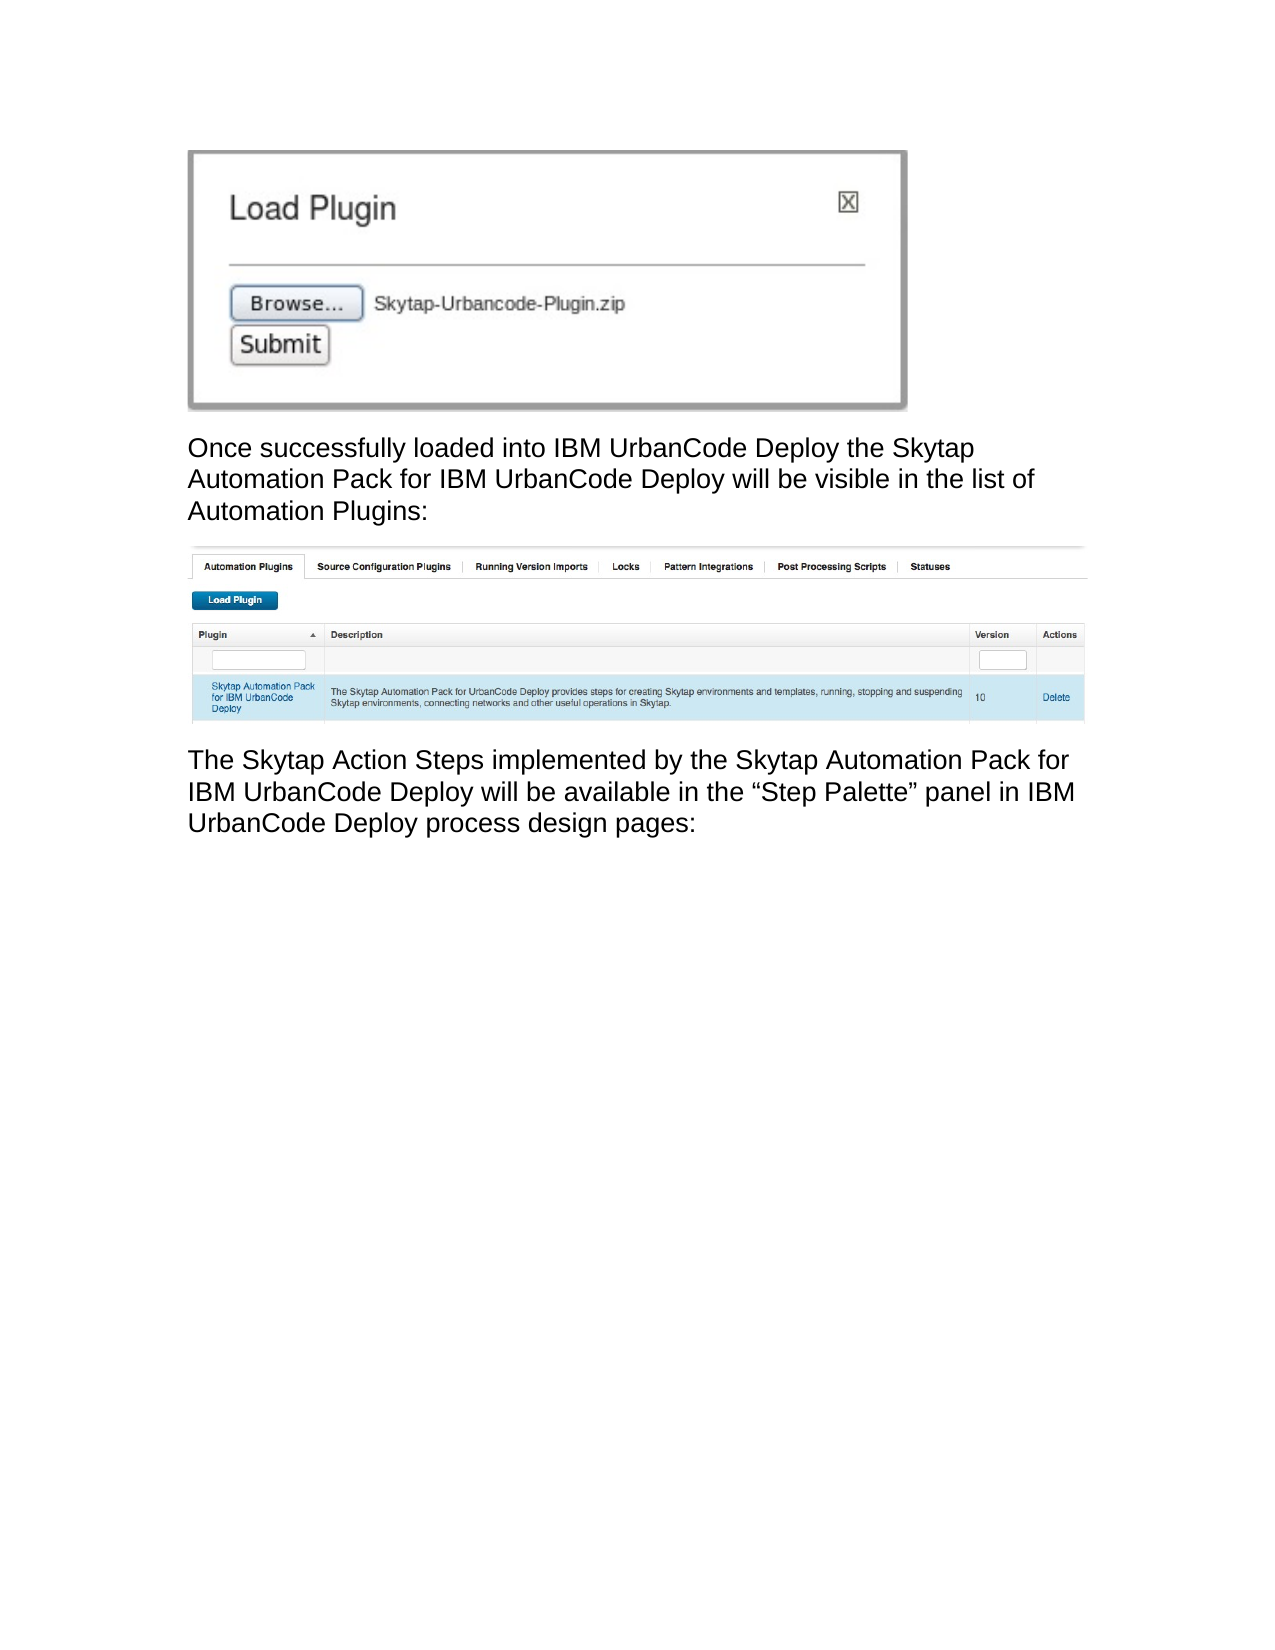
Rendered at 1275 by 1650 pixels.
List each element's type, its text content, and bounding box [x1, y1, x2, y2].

picture [187, 150, 908, 412]
text The Skytap Action Steps implemented by the Skytap Automation Pack for IBM UrbanCode Deploy will be available in the “Step Palette” panel in IBM UrbanCode Deploy process design pages: [187, 744, 1087, 838]
text Once successfully loaded into IBM UrbanCode Deploy the Skytap Automation Pack for IBM UrbanCode Deploy will be visible in the list of Automation Plugins: [187, 432, 1087, 526]
picture [187, 546, 1088, 724]
